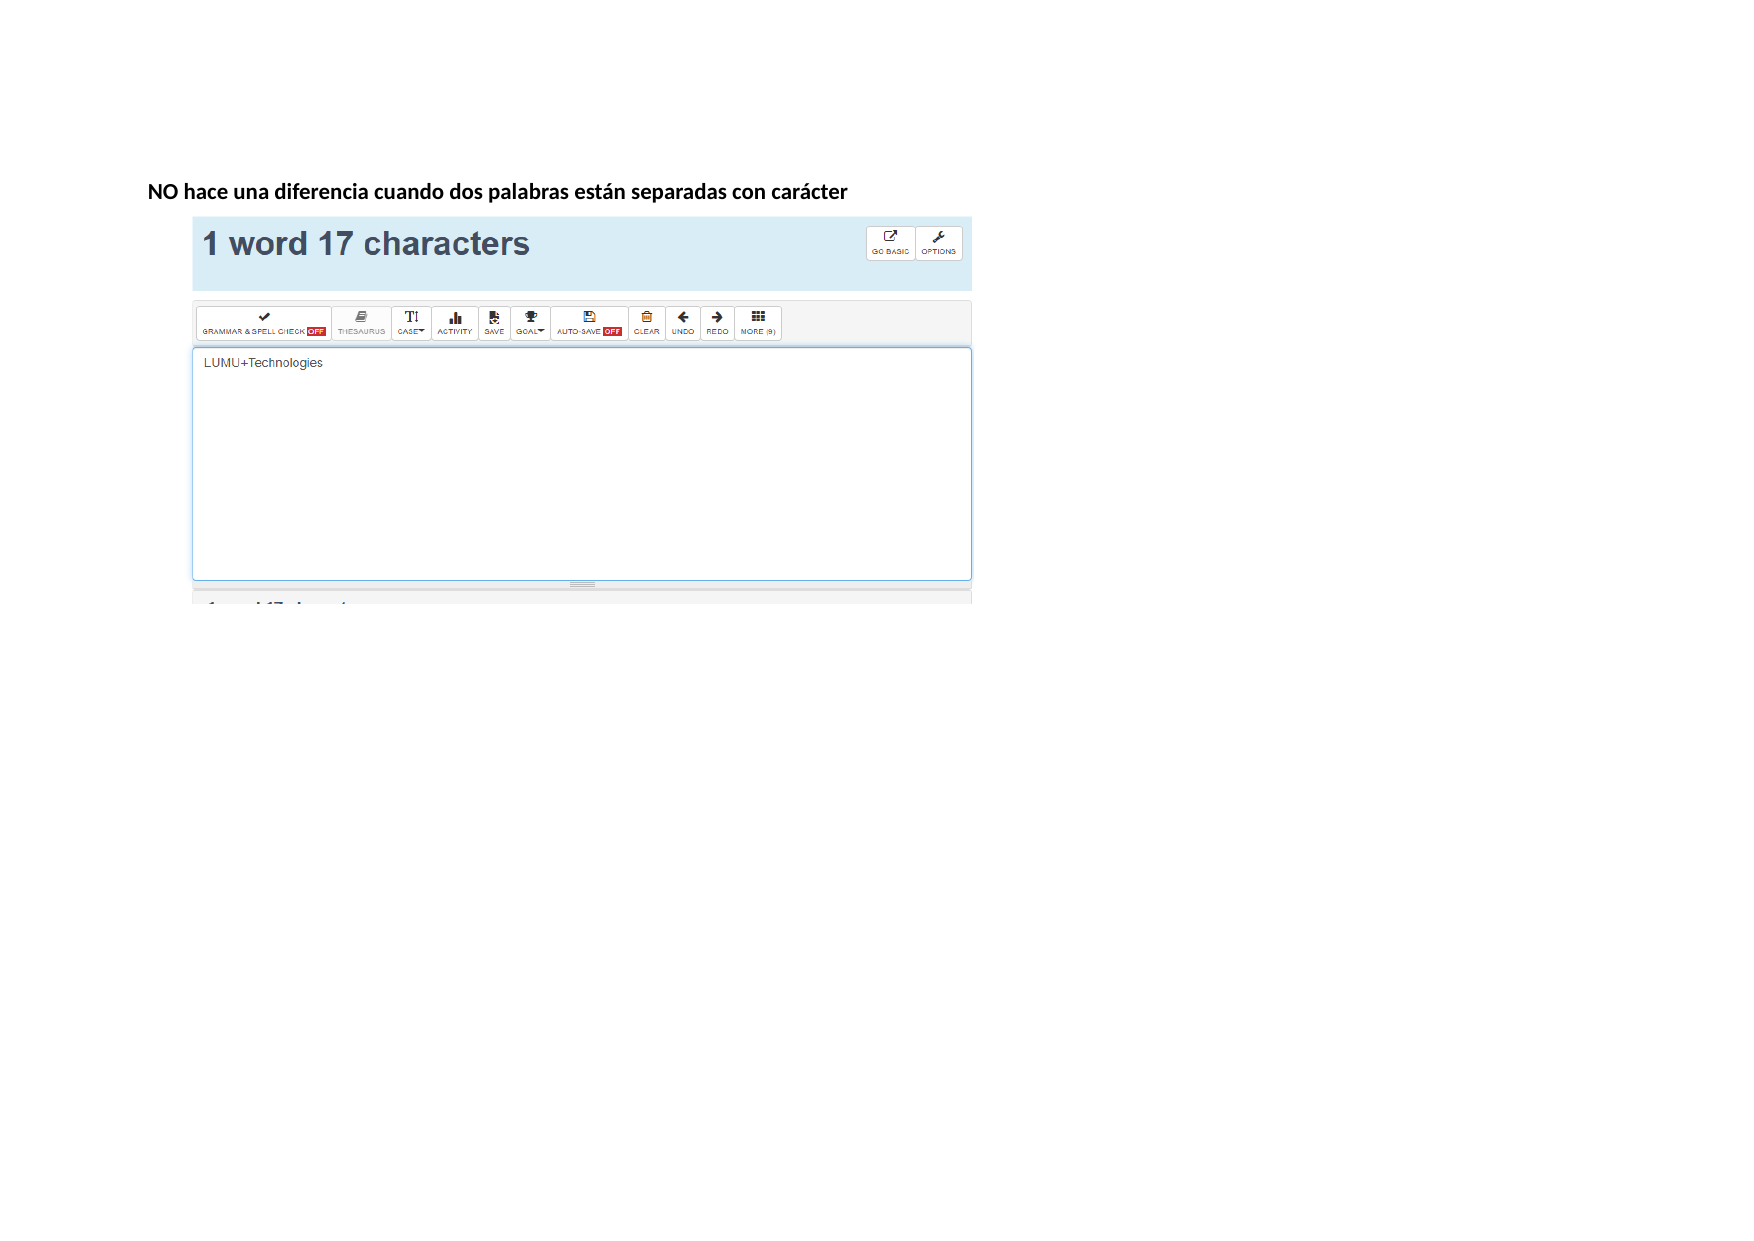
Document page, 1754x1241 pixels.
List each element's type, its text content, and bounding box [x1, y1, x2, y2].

picture [147, 205, 975, 604]
text NO hace una diferencia cuando dos palabras están separadas con carácter [148, 177, 1606, 205]
